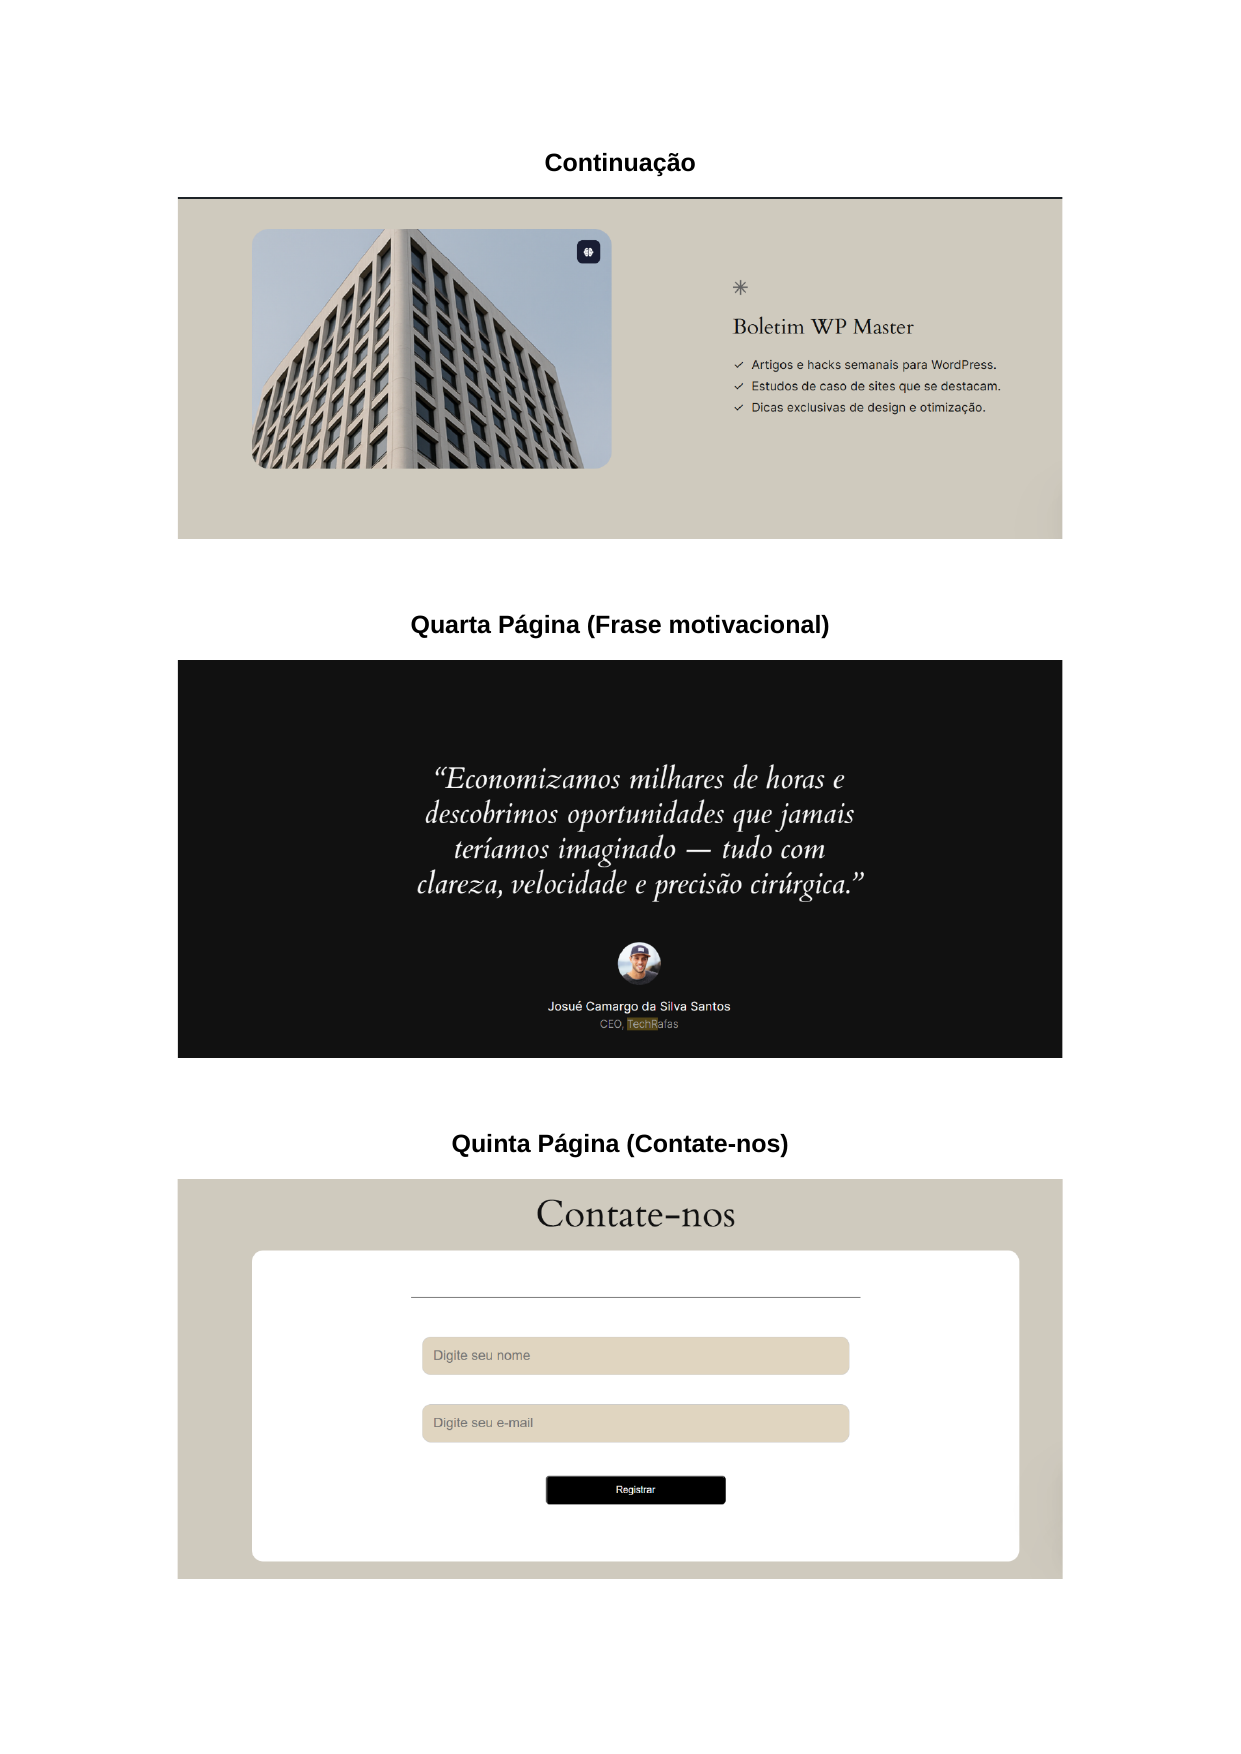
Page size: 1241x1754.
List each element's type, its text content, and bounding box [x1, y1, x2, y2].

text Continuação [177, 148, 1063, 176]
picture [177, 660, 1063, 1058]
picture [177, 1179, 1063, 1579]
text Quarta Página (Frase motivacional) [177, 610, 1063, 639]
picture [177, 197, 1063, 539]
text Quinta Página (Contate-nos) [177, 1129, 1063, 1158]
